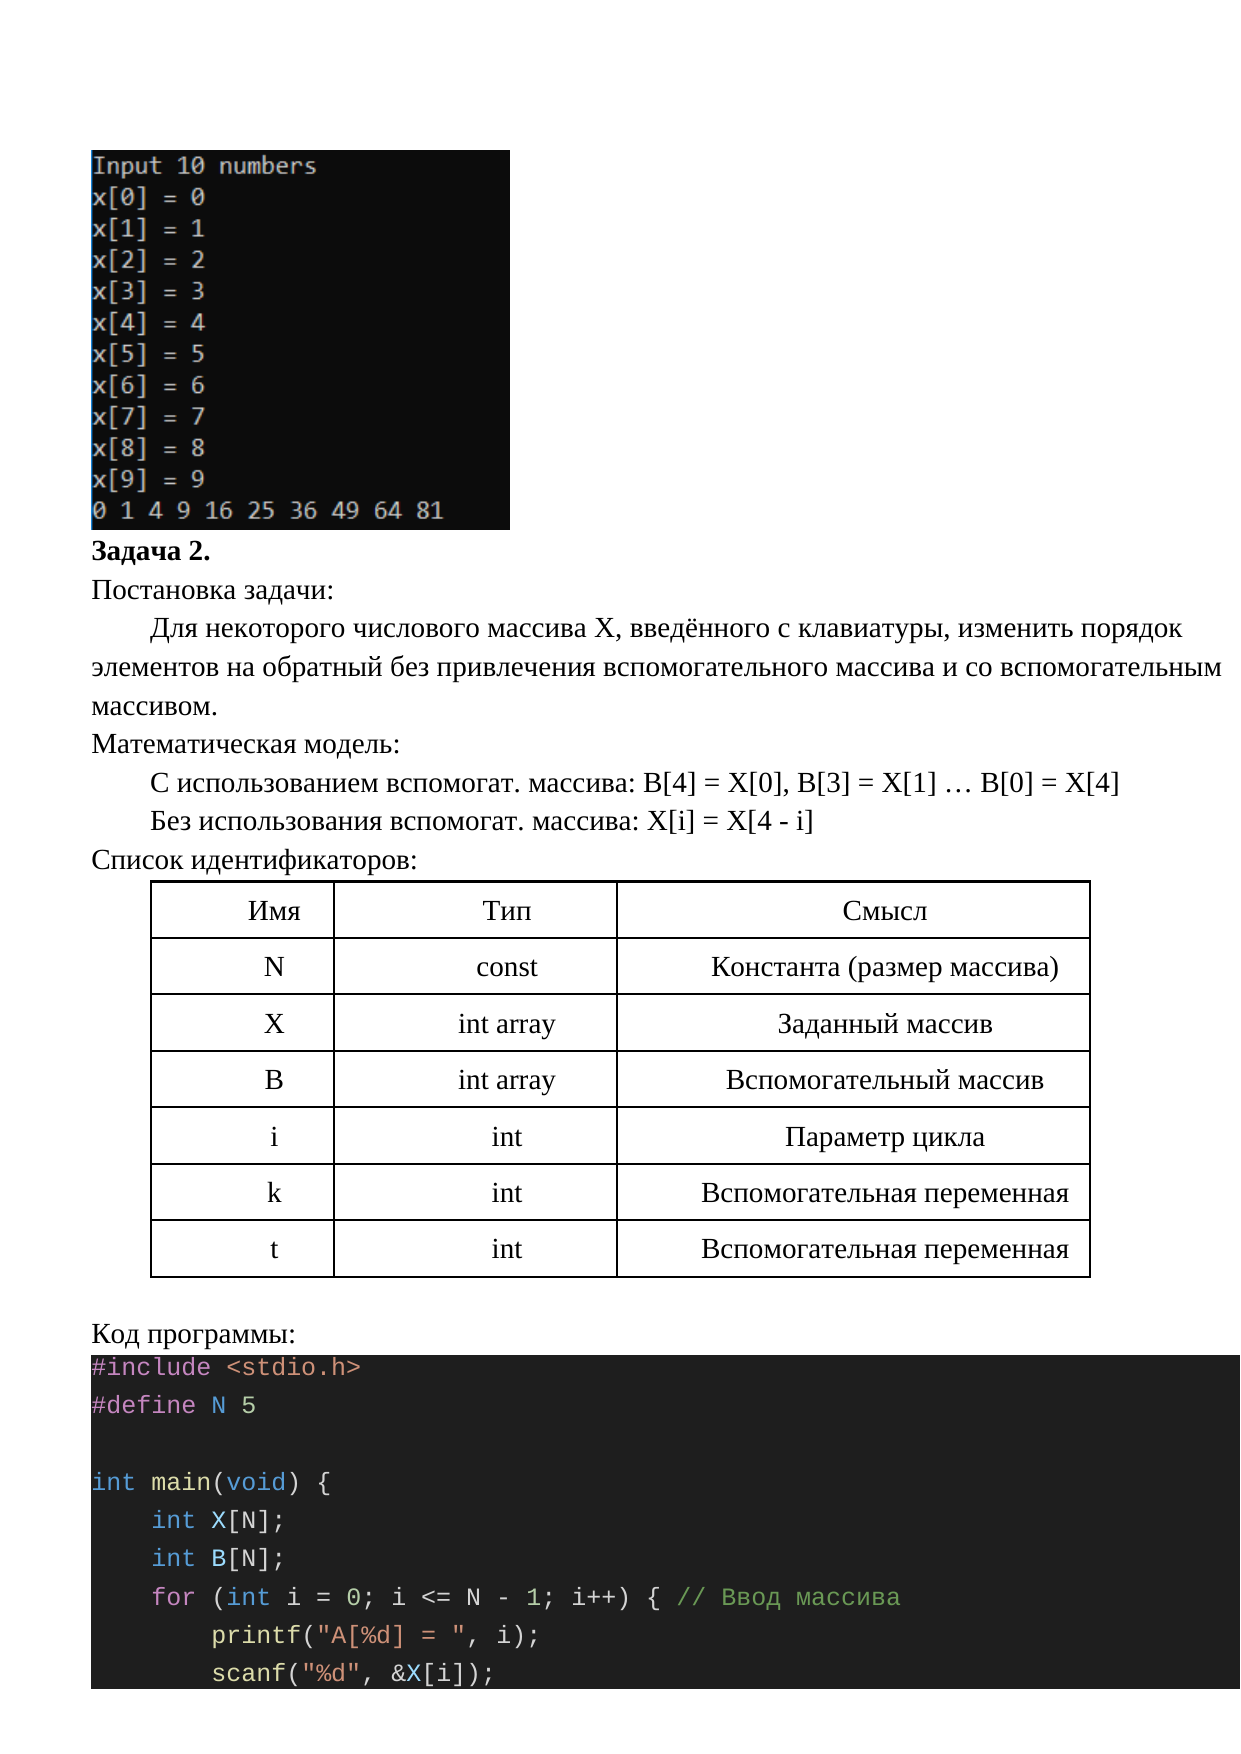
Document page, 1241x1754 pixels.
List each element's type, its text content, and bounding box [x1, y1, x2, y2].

text Задача 2. [91, 533, 1240, 567]
table_cell int [335, 1108, 616, 1163]
text Математическая модель: [91, 726, 1240, 760]
text #include <stdio.h> [91, 1355, 1240, 1383]
table_cell Вспомогательная переменная [618, 1165, 1089, 1219]
table_cell int array [335, 995, 616, 1050]
text int B[N]; [91, 1546, 1240, 1574]
text Список идентификаторов: [91, 842, 1240, 875]
table_cell t [152, 1221, 333, 1276]
table_cell Вспомогательный массив [618, 1052, 1089, 1106]
table_header Тип [335, 883, 616, 937]
table_cell int [335, 1165, 616, 1219]
table_cell Константа (размер массива) [618, 939, 1089, 993]
text Без использования вспомогат. массива: X[i] = X[4 - i] [91, 803, 1240, 837]
table_cell Вспомогательная переменная [618, 1221, 1089, 1276]
text Постановка задачи: [91, 572, 1240, 606]
table_header Имя [152, 883, 333, 937]
text Код программы: [91, 1316, 1240, 1350]
table_cell N [152, 939, 333, 993]
table_cell B [152, 1052, 333, 1106]
table_cell k [152, 1165, 333, 1219]
table_cell X [152, 995, 333, 1050]
text printf("A[%d] = ", i); [91, 1622, 1240, 1651]
text for (int i = 0; i <= N - 1; i++) { // Ввод массива [91, 1584, 1240, 1612]
table_cell i [152, 1108, 333, 1163]
table_header Смысл [618, 883, 1089, 937]
text Для некоторого числового массива X, введённого с клавиатуры, изменить порядок элементов на обратный без привлечения вспомогательного массива и со вспомогательным массивом. [91, 611, 1240, 721]
table_cell Заданный массив [618, 995, 1089, 1050]
text С использованием вспомогат. массива: B[4] = X[0], B[3] = X[1] … B[0] = X[4] [91, 765, 1240, 798]
table_cell Параметр цикла [618, 1108, 1089, 1163]
table_cell const [335, 939, 616, 993]
table_cell int array [335, 1052, 616, 1106]
text scanf("%d", &X[i]); [91, 1661, 1240, 1689]
text #define N 5 [91, 1393, 1240, 1421]
text int X[N]; [91, 1508, 1240, 1536]
text int main(void) { [91, 1469, 1240, 1498]
picture [91, 150, 510, 530]
table_cell int [335, 1221, 616, 1276]
